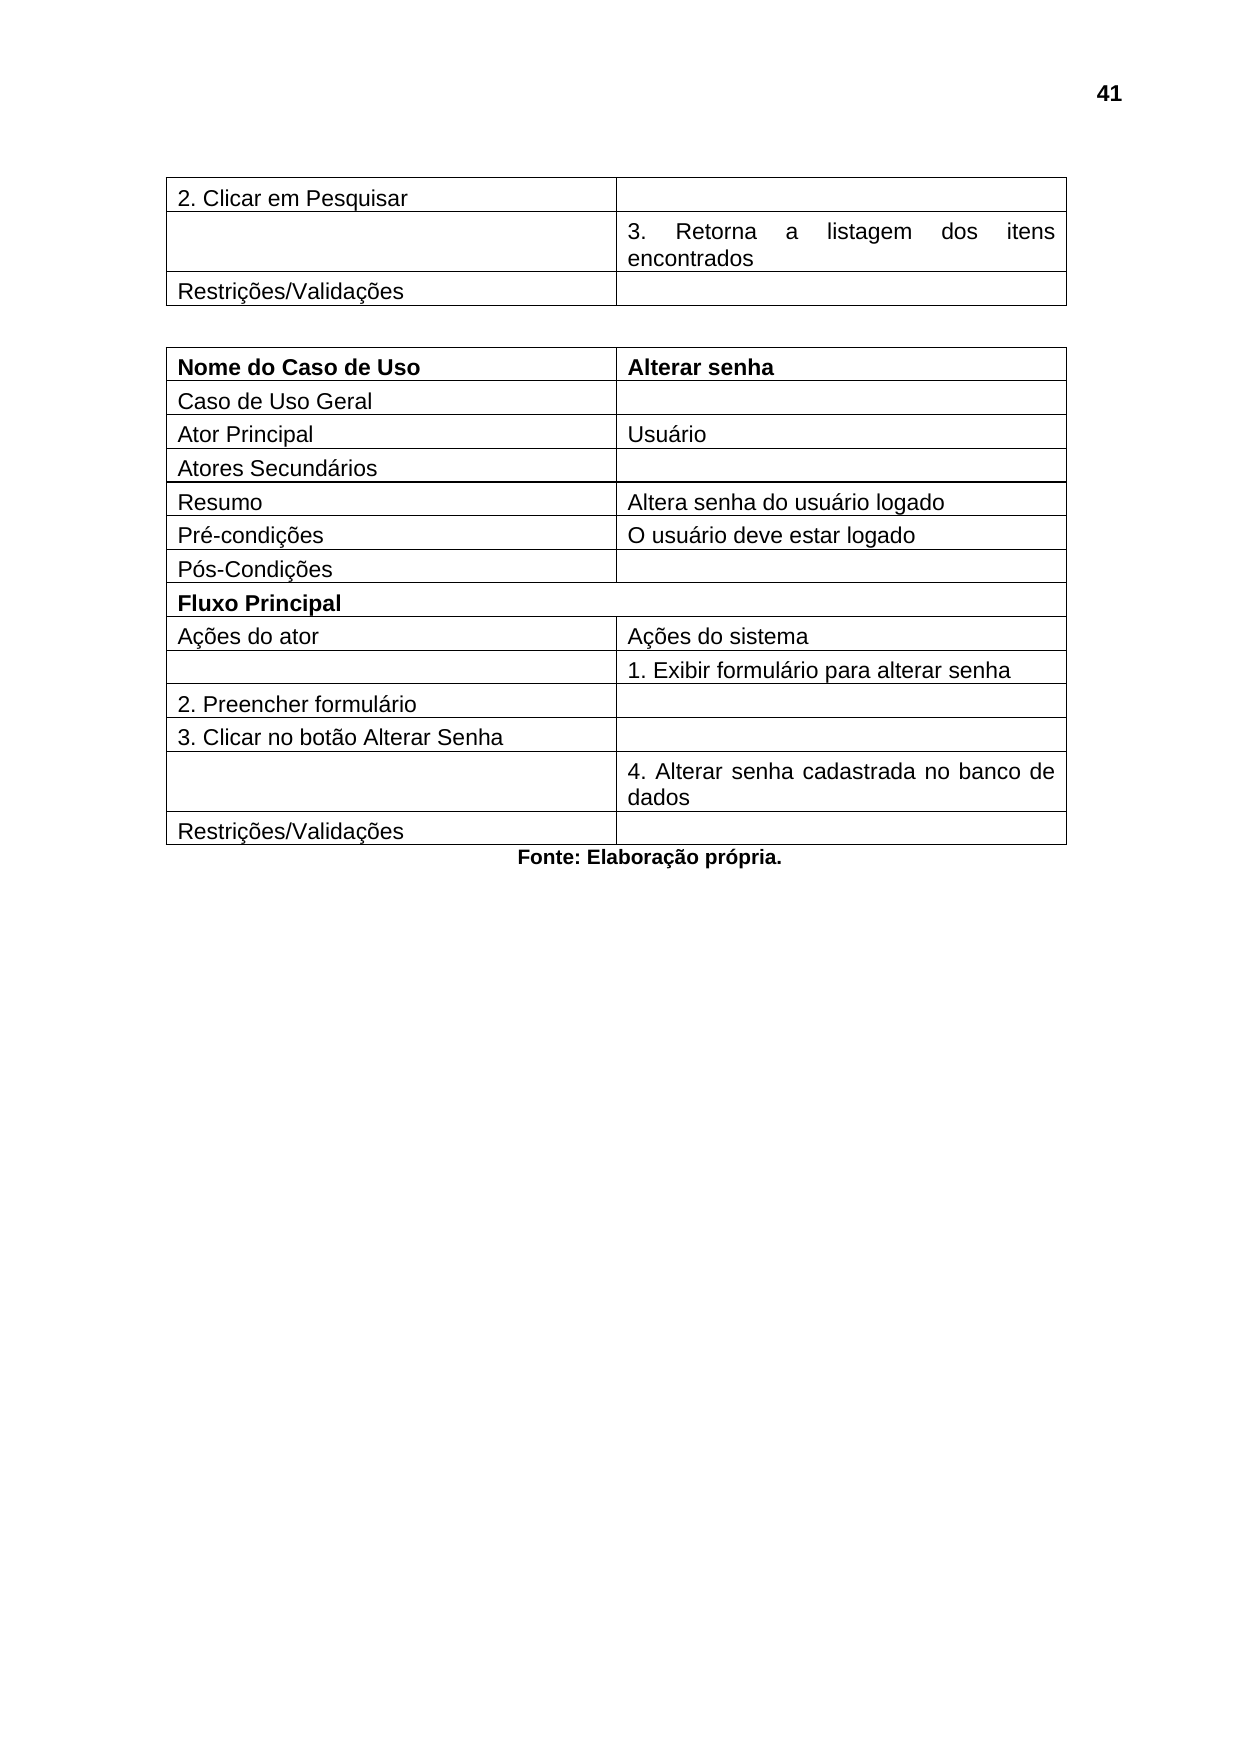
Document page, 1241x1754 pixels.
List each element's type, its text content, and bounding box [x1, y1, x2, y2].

table_cell [617, 272, 1066, 304]
table_cell Restrições/Validações [167, 272, 616, 304]
table_cell [167, 212, 616, 271]
table_cell [167, 752, 616, 811]
table_cell 2. Preencher formulário [167, 684, 616, 717]
table_cell Usuário [617, 415, 1066, 448]
table_cell Ações do ator [167, 617, 616, 649]
table_cell [167, 651, 616, 683]
table_cell Restrições/Validações [167, 812, 616, 844]
table_cell [617, 550, 1066, 582]
table_cell Atores Secundários [167, 449, 616, 481]
table_cell [617, 178, 1066, 211]
table_cell [617, 684, 1066, 717]
table_cell Resumo [167, 483, 616, 515]
table_cell Altera senha do usuário logado [617, 483, 1066, 515]
table_cell Caso de Uso Geral [167, 381, 616, 414]
table_cell 2. Clicar em Pesquisar [167, 178, 616, 211]
table_cell [617, 449, 1066, 481]
table_header Nome do Caso de Uso [167, 348, 616, 380]
table_cell 3. Retorna a listagem dos itens encontrados [617, 212, 1066, 271]
table_cell [617, 812, 1066, 844]
table_cell Pós-Condições [167, 550, 616, 582]
table_cell Ações do sistema [617, 617, 1066, 649]
table_cell [617, 381, 1066, 414]
table_cell 1. Exibir formulário para alterar senha [617, 651, 1066, 683]
table_cell [617, 718, 1066, 751]
table_cell Pré-condições [167, 516, 616, 549]
table_cell Fluxo Principal [167, 583, 1066, 616]
table_cell O usuário deve estar logado [617, 516, 1066, 549]
text Fonte: Elaboração própria. [177, 845, 1122, 869]
table_cell Ator Principal [167, 415, 616, 448]
table_header Alterar senha [617, 348, 1066, 380]
table_cell 4. Alterar senha cadastrada no banco de dados [617, 752, 1066, 811]
table_cell 3. Clicar no botão Alterar Senha [167, 718, 616, 751]
